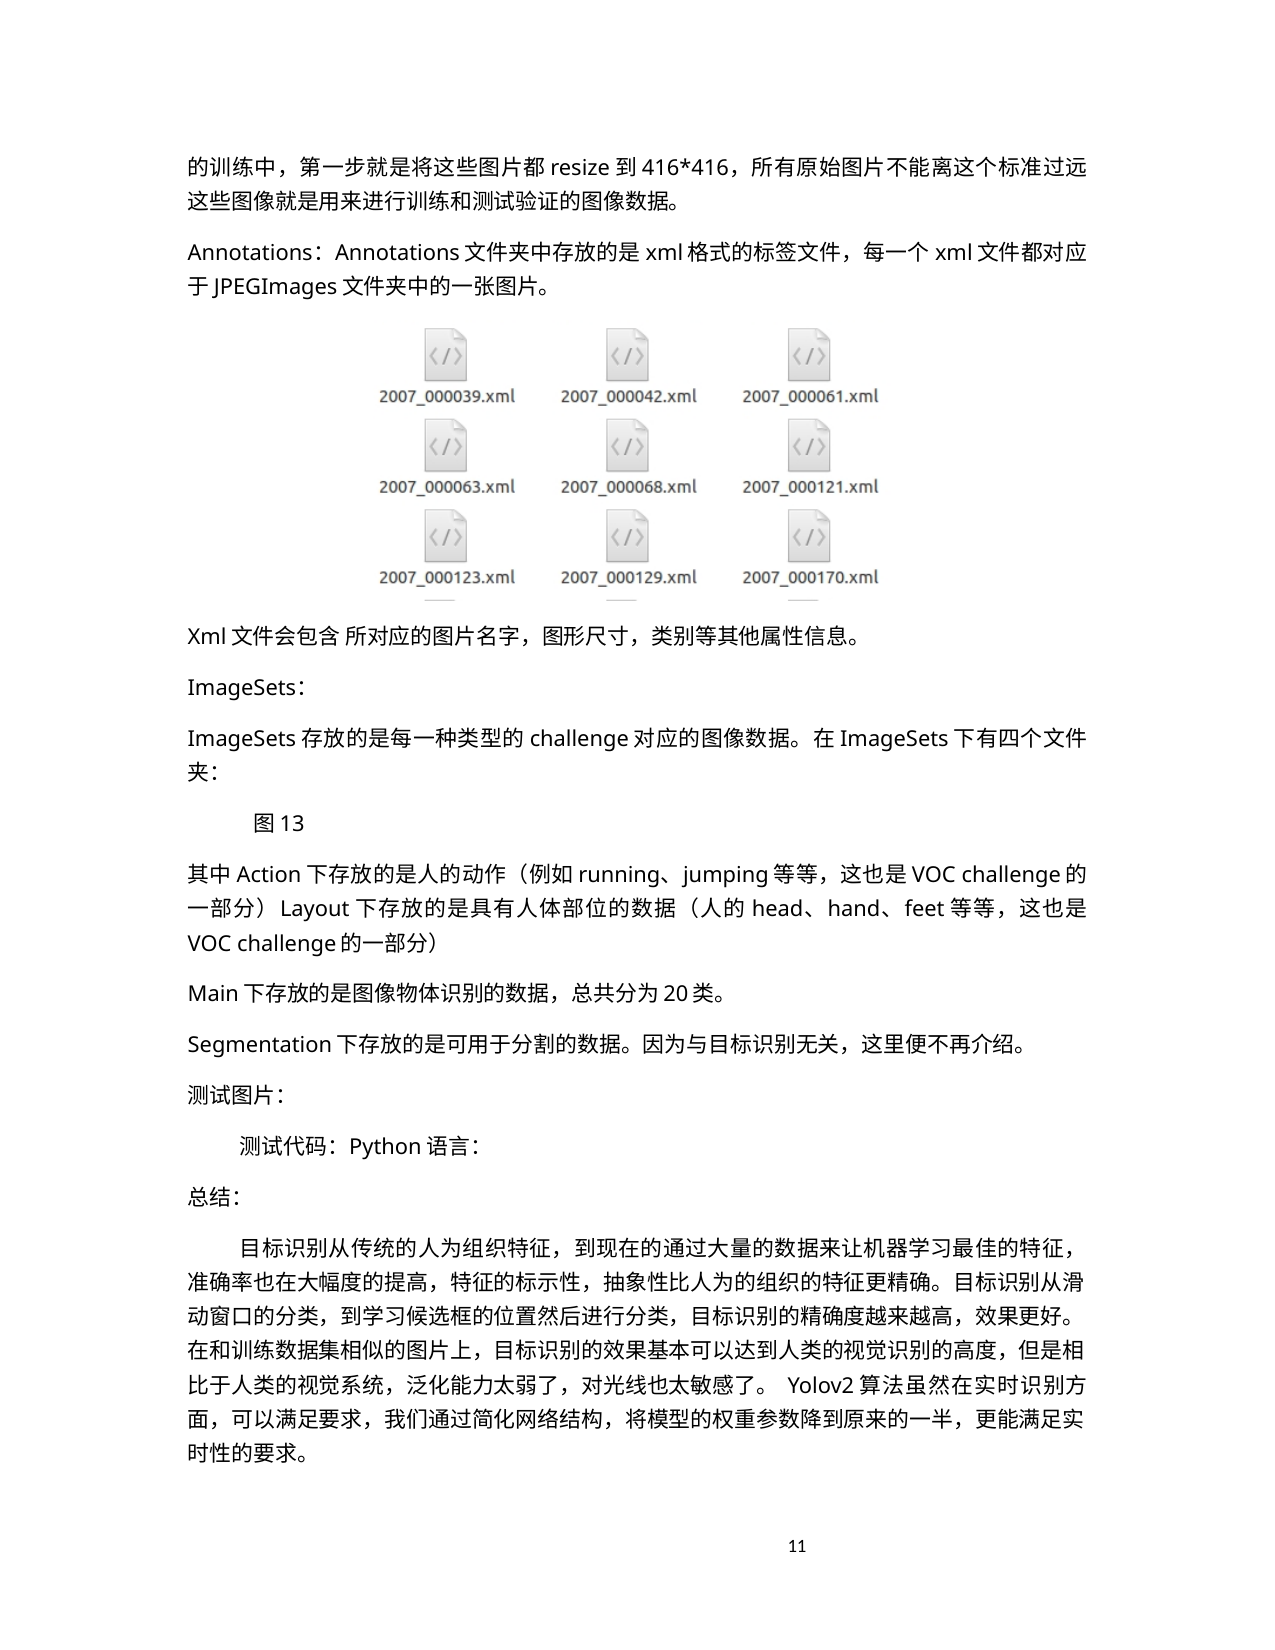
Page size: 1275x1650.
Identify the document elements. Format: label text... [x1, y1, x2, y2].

picture [372, 320, 903, 601]
text Segmentation下存放的是可用于分割的数据。因为与目标识别无关，这里便不再介绍。 [187, 1027, 1087, 1059]
text 图13 [187, 806, 1087, 838]
text Xml文件会包含 所对应的图片名字，图形尺寸，类别等其他属性信息。 [187, 619, 1087, 651]
text 测试图片： [187, 1078, 1087, 1110]
text ImageSets存放的是每一种类型的challenge对应的图像数据。在ImageSets下有四个文件夹： [187, 721, 1087, 787]
text Annotations：Annotations文件夹中存放的是xml格式的标签文件，每一个xml文件都对应于JPEGImages文件夹中的一张图片。 [187, 235, 1087, 301]
text Main下存放的是图像物体识别的数据，总共分为20类。 [187, 976, 1087, 1008]
text 测试代码：Python语言： [187, 1129, 1087, 1161]
text ImageSets： [187, 670, 1087, 702]
text 总结： [187, 1180, 1087, 1212]
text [187, 150, 1087, 216]
text 目标识别从传统的人为组织特征，到现在的通过大量的数据来让机器学习最佳的特征，准确率也在大幅度的提高，特征的标示性，抽象性比人为的组织的特征更精确。目标识别从滑动窗口的分类，到学习候选框的位置然后进行分类，目标识别的精确度越来越高，效果更好。在和训练数据集相似的图片上，目标识别的效果基本可以达到人类的视觉识别的高度，但是相比于人类的视觉系统，泛化能力太弱了，对光线也太敏感了。 Yolov2算法虽然在实时识别方面，可以满足要求，我们通过简化网络结构，将模型的权重参数降到原来的一半，更能满足实时性的要求。 [187, 1231, 1087, 1468]
text 其中Action下存放的是人的动作（例如running、jumping等等，这也是VOC challenge的一部分）Layout下存放的是具有人体部位的数据（人的head、hand、feet等等，这也是VOC challenge的一部分） [187, 857, 1087, 957]
